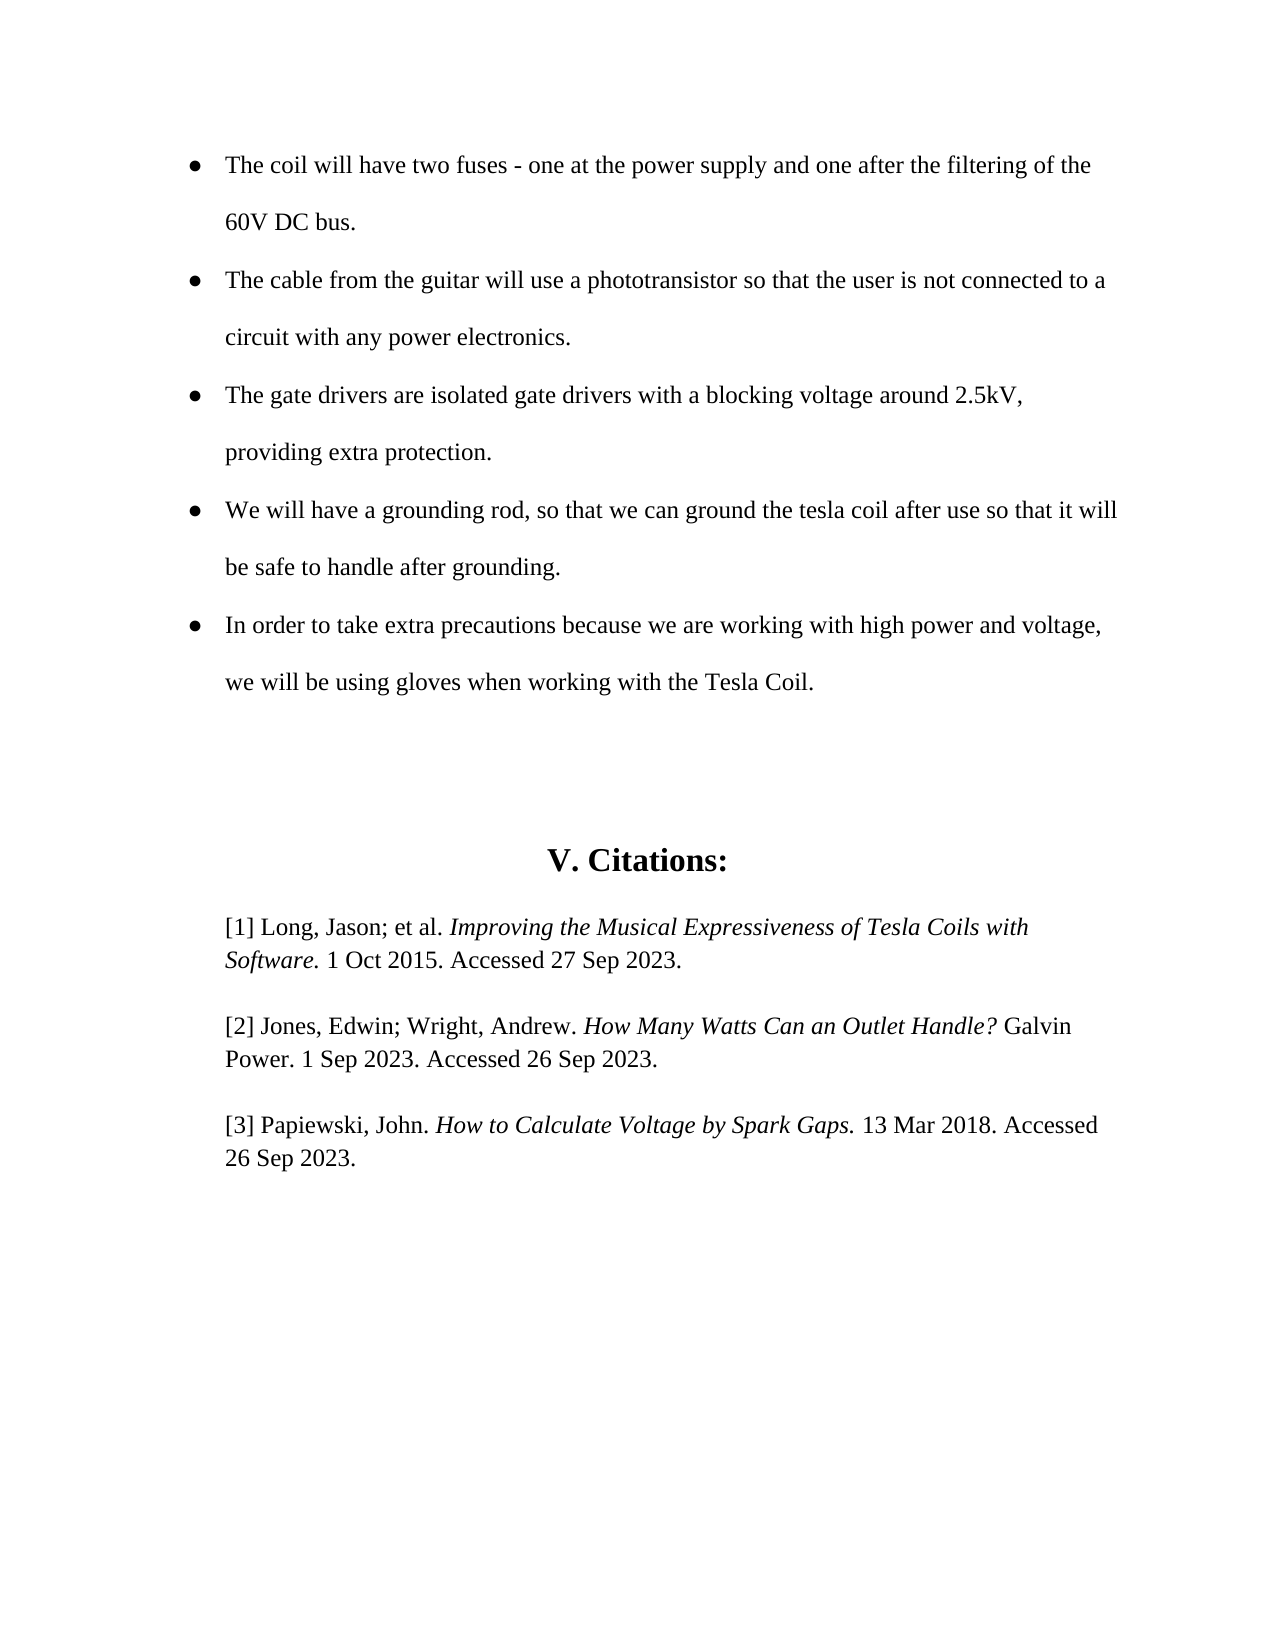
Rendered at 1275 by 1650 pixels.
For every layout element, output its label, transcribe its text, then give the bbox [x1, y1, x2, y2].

text [3] Papiewski, John. How to Calculate Voltage by Spark Gaps. 13 Mar 2018. Accessed 26 Sep 2023. [225, 1111, 1125, 1172]
list The coil will have two fuses - one at the power supply and one after the filtering of the 60V DC bus. [187, 150, 1125, 236]
list We will have a grounding rod, so that we can ground the tesla coil after use so that it will be safe to handle after grounding. [187, 495, 1125, 581]
list The gate drivers are isolated gate drivers with a blocking voltage around 2.5kV, providing extra protection. [187, 380, 1125, 466]
text [2] Jones, Edwin; Wright, Andrew. How Many Watts Can an Outlet Handle? Galvin Power. 1 Sep 2023. Accessed 26 Sep 2023. [225, 1011, 1125, 1073]
list In order to take extra precautions because we are working with high power and voltage, we will be using gloves when working with the Tesla Coil. [187, 610, 1125, 696]
text V. Citations: [150, 840, 1125, 908]
text [1] Long, Jason; et al. Improving the Musical Expressiveness of Tesla Coils with Software. 1 Oct 2015. Accessed 27 Sep 2023. [225, 912, 1125, 974]
list The cable from the guitar will use a phototransistor so that the user is not connected to a circuit with any power electronics. [187, 265, 1125, 351]
